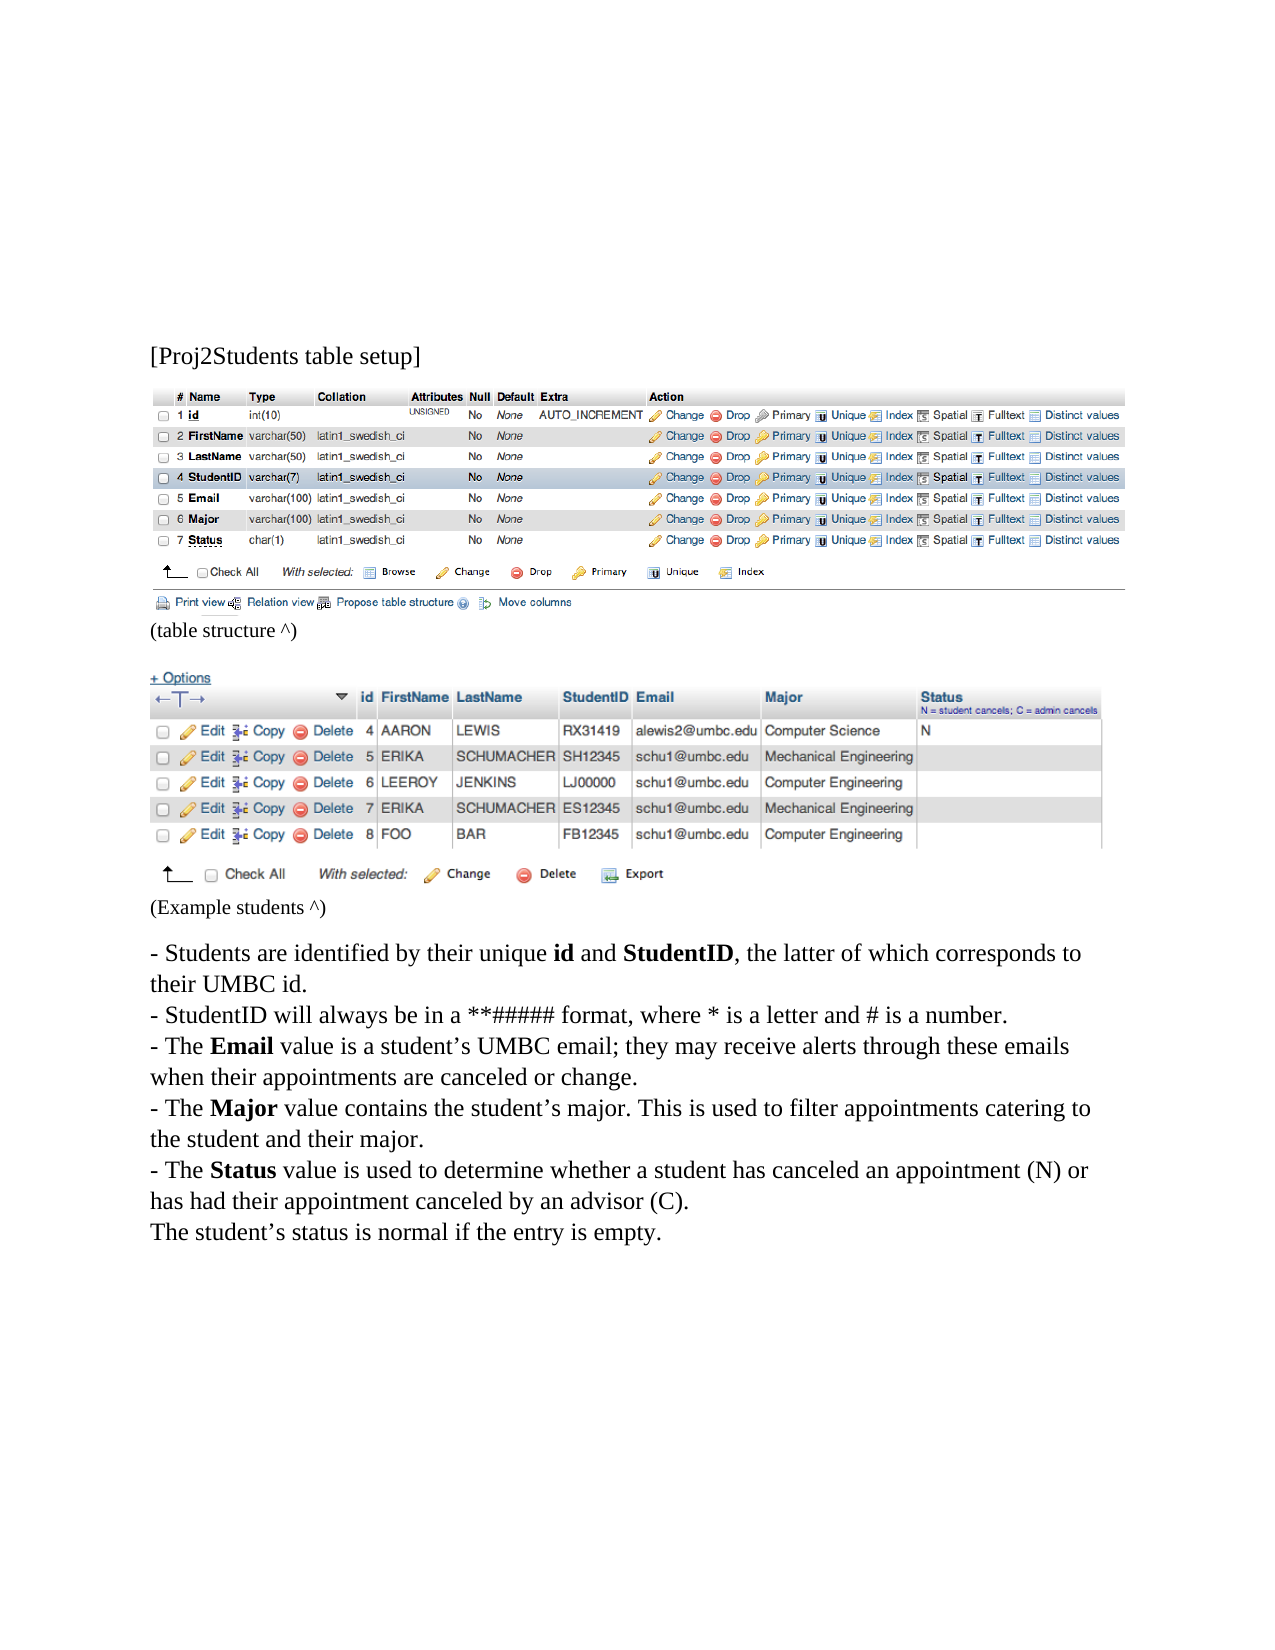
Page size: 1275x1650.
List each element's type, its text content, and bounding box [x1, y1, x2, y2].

picture [150, 388, 1125, 616]
text (Example students ^) [150, 894, 1125, 919]
text [Proj2Students table setup] [150, 341, 1125, 369]
text - Students are identified by their unique id and StudentID, the latter of which corresponds to their UMBC id. - StudentID will always be in a **##### format, where * is a letter and # is a number. - The Email value is a student’s UMBC email; they may receive alerts through these emails when their appointments are canceled or change. - The Major value contains the student’s major. This is used to filter appointments catering to the student and their major. - The Status value is used to determine whether a student has canceled an appointment (N) or has had their appointment canceled by an advisor (C). The student’s status is normal if the entry is empty. [150, 938, 1125, 1246]
picture [150, 660, 1125, 894]
text (table structure ^) [150, 616, 1125, 642]
